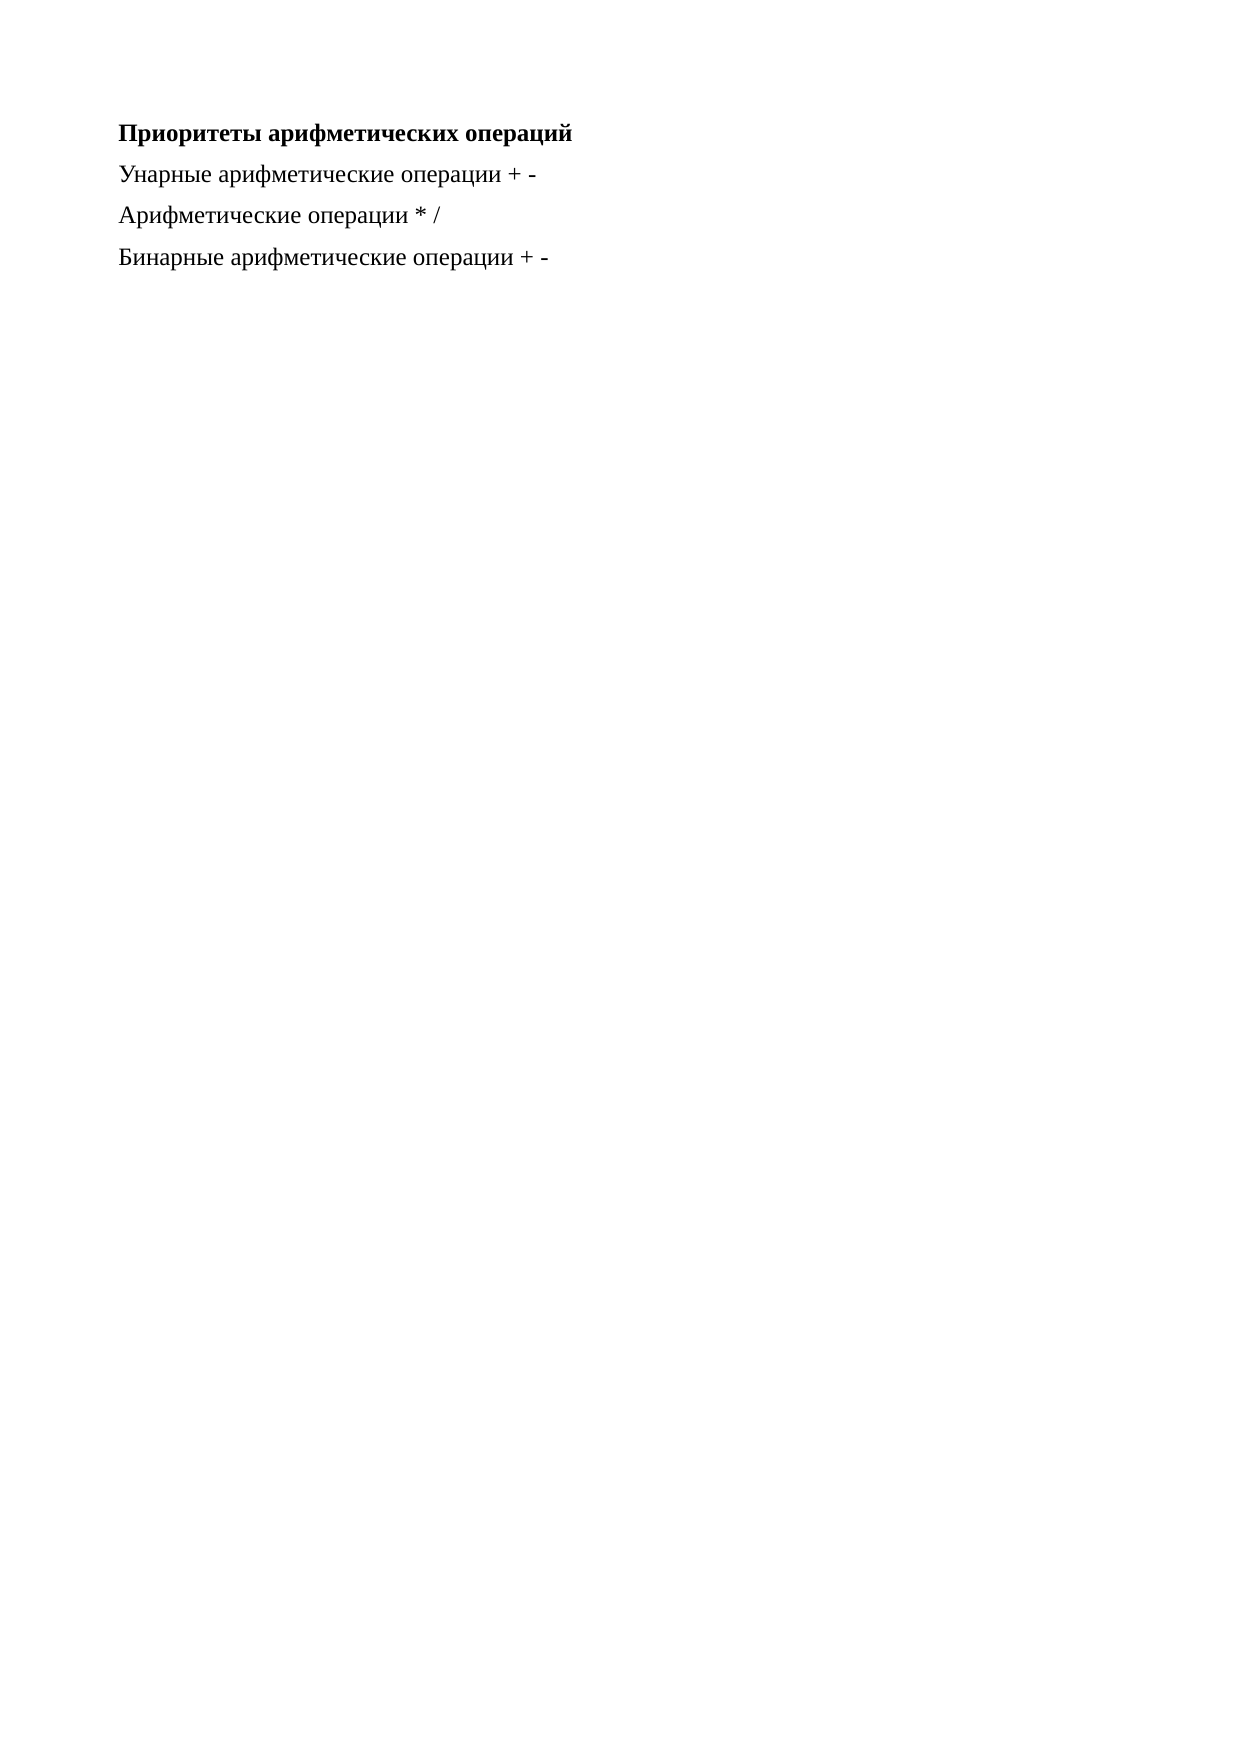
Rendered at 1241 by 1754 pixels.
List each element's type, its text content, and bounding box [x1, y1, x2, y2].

text Бинарные арифметические операции + - [118, 242, 1122, 271]
text Арифметические операции * / [118, 201, 1122, 229]
text Приоритеты арифметических операций [118, 118, 1122, 147]
text Унарные арифметические операции + - [118, 159, 1122, 188]
